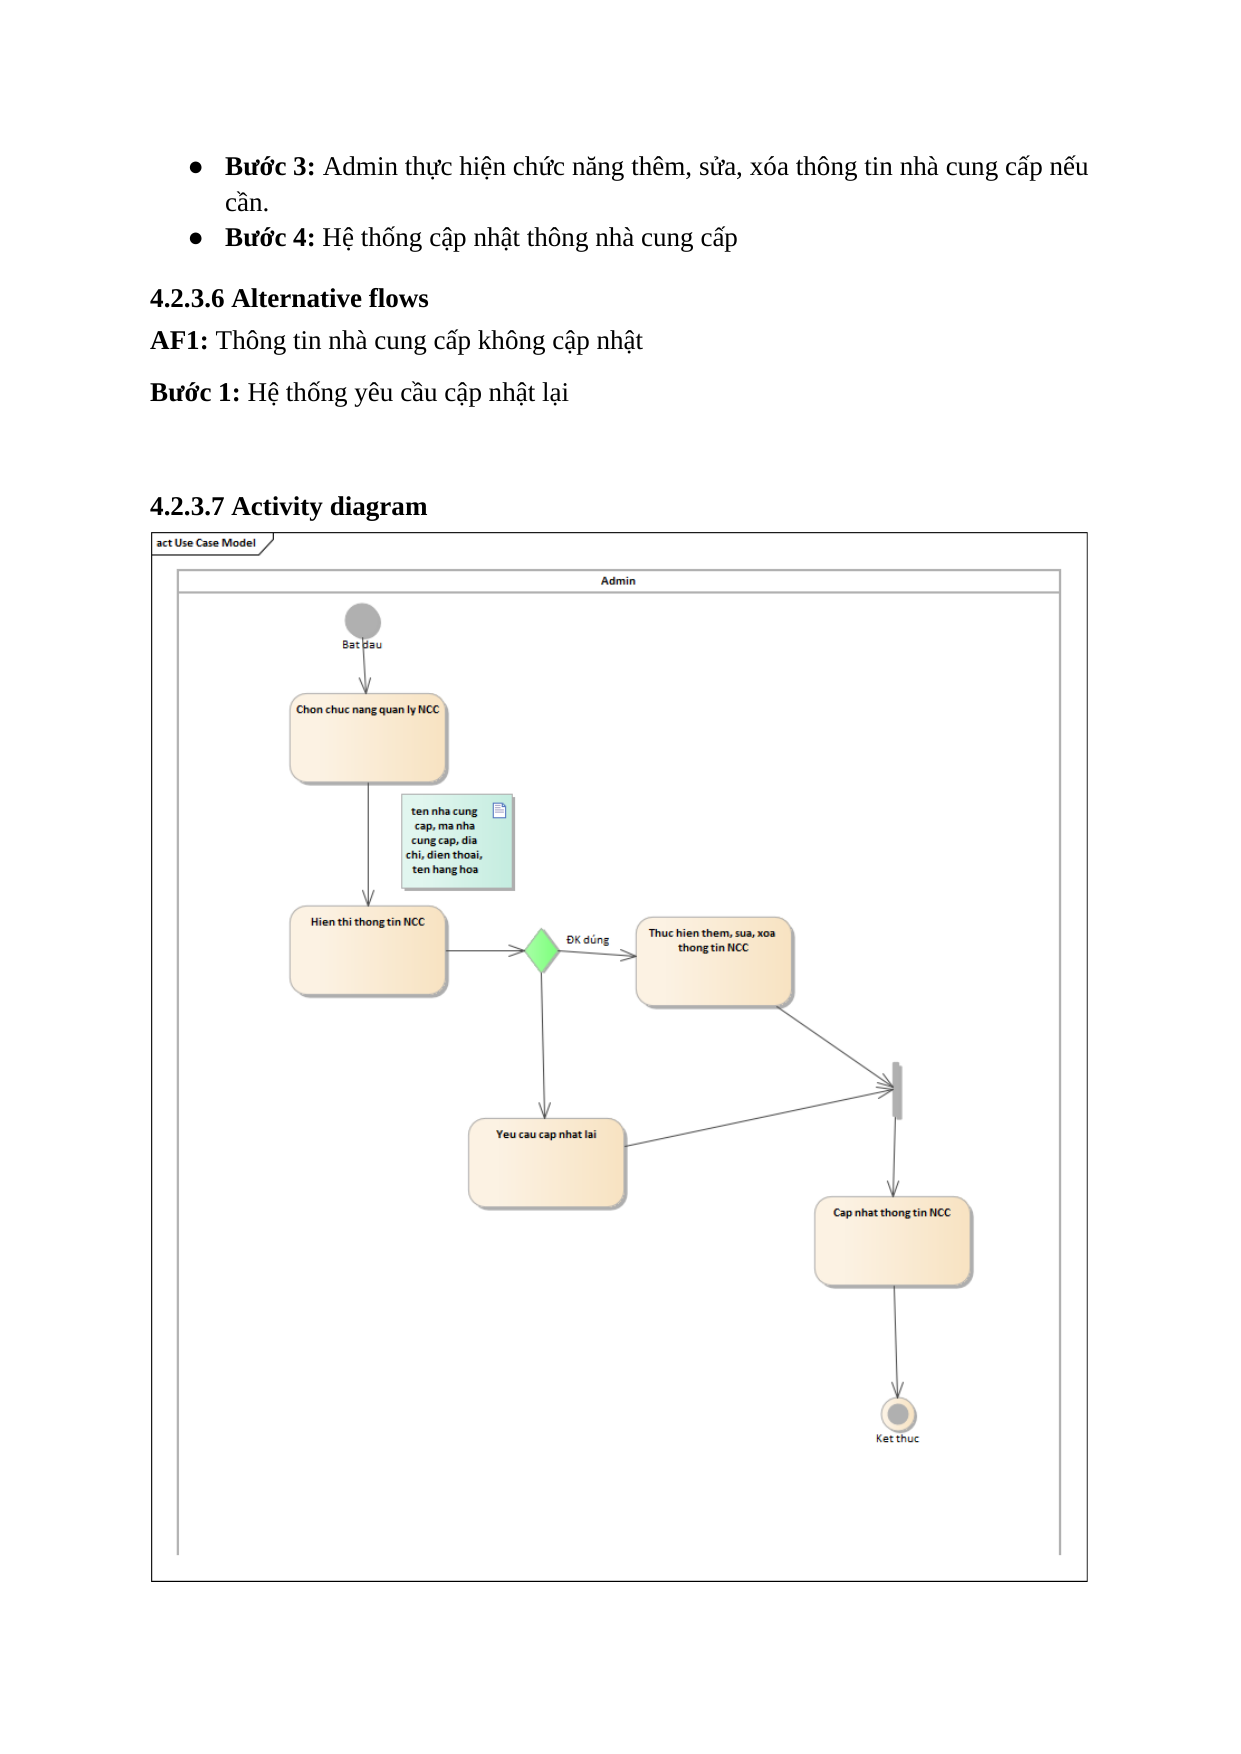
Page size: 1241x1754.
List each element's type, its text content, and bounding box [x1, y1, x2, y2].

text AF1: Thông tin nhà cung cấp không cập nhật [150, 324, 1090, 355]
subtitle 4.2.3.7 Activity diagram [150, 490, 1090, 521]
list Bước 4: Hệ thống cập nhật thông nhà cung cấp [187, 221, 1090, 253]
list Bước 3: Admin thực hiện chức năng thêm, sửa, xóa thông tin nhà cung cấp nếu cần. [187, 150, 1090, 217]
subtitle 4.2.3.6 Alternative flows [150, 282, 1090, 313]
text Bước 1: Hệ thống yêu cầu cập nhật lại [150, 377, 1090, 408]
picture [150, 531, 1088, 1582]
